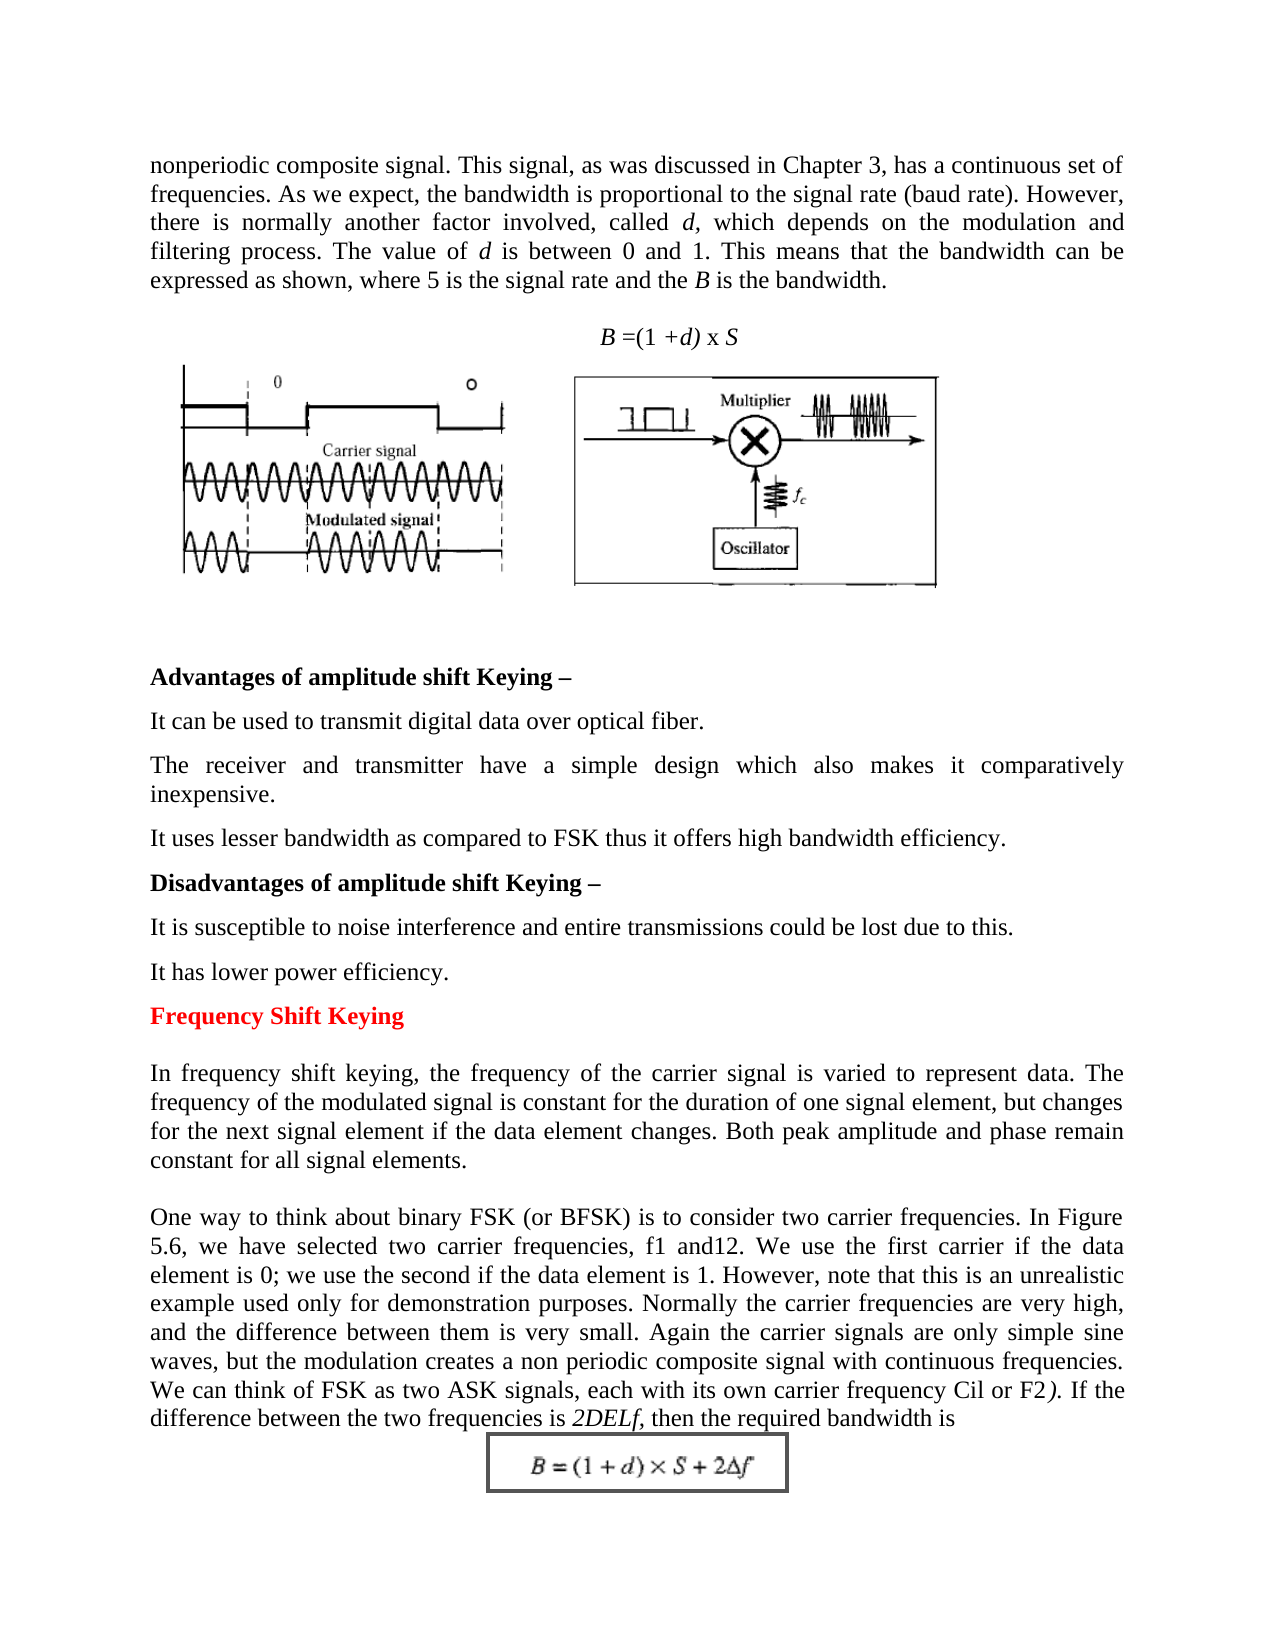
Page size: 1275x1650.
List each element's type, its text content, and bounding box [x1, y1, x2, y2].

picture [150, 351, 988, 604]
text nonperiodic composite signal. This signal, as was discussed in Chapter 3, has a continuous set of frequencies. As we expect, the bandwidth is proportional to the signal rate (baud rate). However, there is normally another factor involved, called d, which depends on the modulation and filtering process. The value of d is between 0 and 1. This means that the bandwidth can be expressed as shown, where 5 is the signal rate and the B is the bandwidth. [150, 150, 1125, 294]
text Frequency Shift Keying [150, 1001, 1125, 1030]
text One way to think about binary FSK (or BFSK) is to consider two carrier frequencies. In Figure 5.6, we have selected two carrier frequencies, f1 and12. We use the first carrier if the data element is 0; we use the second if the data element is 1. However, note that this is an unrealistic example used only for demonstration purposes. Normally the carrier frequencies are very high, and the difference between them is very small. Again the carrier signals are only simple sine waves, but the modulation creates a non periodic composite signal with continuous frequencies. We can think of FSK as two ASK signals, each with its own carrier frequency Cil or F2). If the difference between the two frequencies is 2DELf, then the required bandwidth is [150, 1202, 1125, 1432]
text Advantages of amplitude shift Keying – [150, 662, 1125, 690]
text The receiver and transmitter have a simple design which also makes it comparatively inexpensive. [150, 750, 1125, 808]
text It can be used to transmit digital data over optical fiber. [150, 706, 1125, 735]
text It has lower power efficiency. [150, 957, 1125, 985]
text B =(1 +d) x S [525, 322, 1125, 351]
text It uses lesser bandwidth as compared to FSK thus it offers high bandwidth efficiency. [150, 823, 1125, 852]
picture [490, 1436, 785, 1489]
text Disadvantages of amplitude shift Keying – [150, 868, 1125, 897]
text In frequency shift keying, the frequency of the carrier signal is varied to represent data. The frequency of the modulated signal is constant for the duration of one signal element, but changes for the next signal element if the data element changes. Both peak amplitude and phase remain constant for all signal elements. [150, 1058, 1125, 1173]
text It is susceptible to noise interference and entire transmissions could be lost due to this. [150, 912, 1125, 941]
